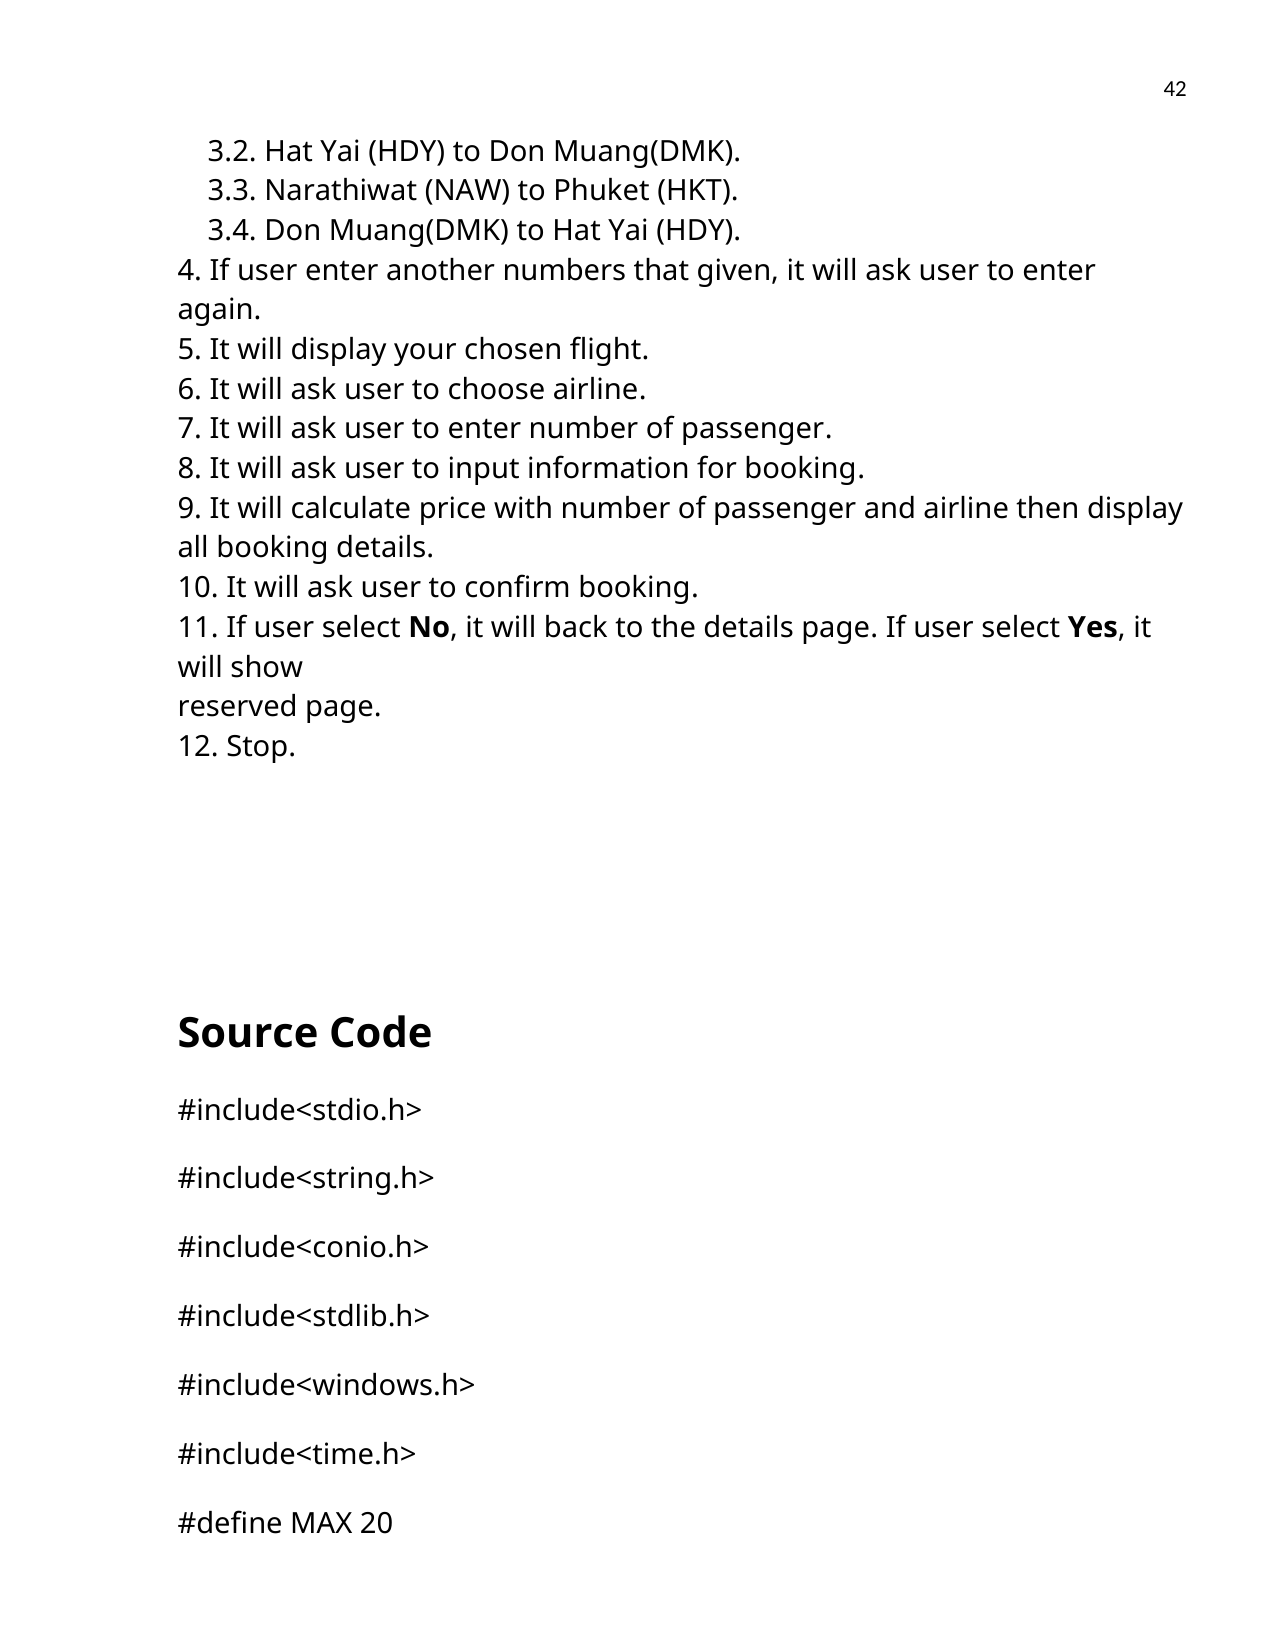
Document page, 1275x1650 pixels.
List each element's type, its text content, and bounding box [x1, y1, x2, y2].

text 4. If user enter another numbers that given, it will ask user to enter again. [177, 249, 1186, 328]
text #include<string.h> [177, 1158, 1186, 1197]
text #define MAX 20 [177, 1502, 1186, 1542]
text 9. It will calculate price with number of passenger and airline then display all booking details. [177, 487, 1186, 566]
text 10. It will ask user to confirm booking. [177, 566, 1186, 606]
text Source Code [177, 1003, 1186, 1060]
text 11. If user select No, it will back to the details page. If user select Yes, it will show [177, 606, 1186, 686]
text #include<stdlib.h> [177, 1296, 1186, 1335]
text 3.2. Hat Yai (HDY) to Don Muang(DMK). [177, 130, 1186, 169]
text #include<windows.h> [177, 1364, 1186, 1404]
text 3.4. Don Muang(DMK) to Hat Yai (HDY). [177, 209, 1186, 249]
text 12. Stop. [177, 725, 1186, 765]
text 5. It will display your chosen flight. [177, 328, 1186, 368]
text #include<time.h> [177, 1433, 1186, 1473]
text #include<stdio.h> [177, 1089, 1186, 1129]
text 6. It will ask user to choose airline. [177, 368, 1186, 408]
text #include<conio.h> [177, 1227, 1186, 1266]
text 8. It will ask user to input information for booking. [177, 447, 1186, 487]
text 7. It will ask user to enter number of passenger. [177, 408, 1186, 447]
text reserved page. [177, 686, 1186, 725]
text 3.3. Narathiwat (NAW) to Phuket (HKT). [177, 169, 1186, 209]
